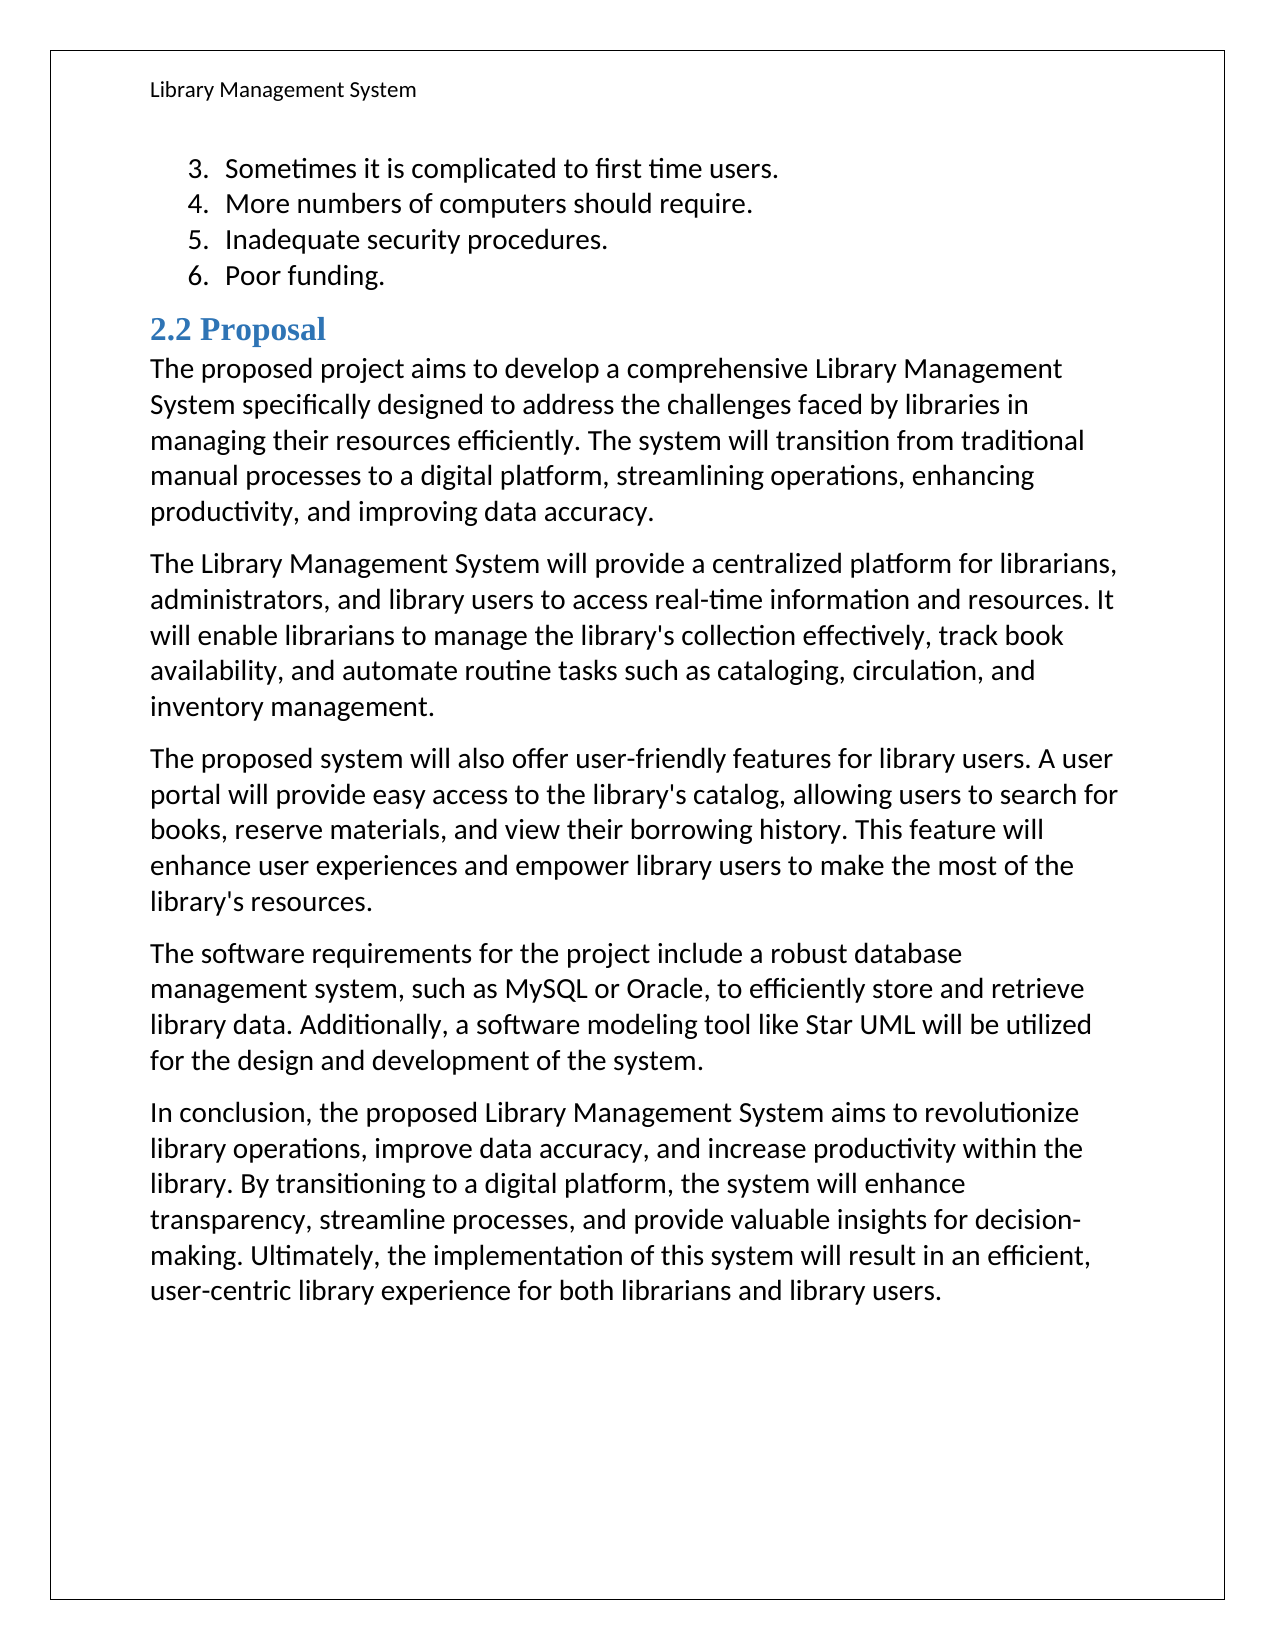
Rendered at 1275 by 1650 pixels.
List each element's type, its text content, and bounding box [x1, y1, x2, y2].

text The Library Management System will provide a centralized platform for librarians, administrators, and library users to access real-time information and resources. It will enable librarians to manage the library's collection effectively, track book availability, and automate routine tasks such as cataloging, circulation, and inventory management. [150, 545, 1125, 723]
list Poor funding. [187, 257, 1125, 292]
list Inadequate security procedures. [187, 221, 1125, 257]
text The software requirements for the project include a robust database management system, such as MySQL or Oracle, to efficiently store and retrieve library data. Additionally, a software modeling tool like Star UML will be utilized for the design and development of the system. [150, 935, 1125, 1077]
list Sometimes it is complicated to first time users. [187, 150, 1125, 186]
text In conclusion, the proposed Library Management System aims to revolutionize library operations, improve data accuracy, and increase productivity within the library. By transitioning to a digital platform, the system will enhance transparency, streamline processes, and provide valuable insights for decision-making. Ultimately, the implementation of this system will result in an efficient, user-centric library experience for both librarians and library users. [150, 1094, 1125, 1308]
text The proposed project aims to develop a comprehensive Library Management System specifically designed to address the challenges faced by libraries in managing their resources efficiently. The system will transition from traditional manual processes to a digital platform, streamlining operations, enhancing productivity, and improving data accuracy. [150, 351, 1125, 529]
list More numbers of computers should require. [187, 186, 1125, 221]
subtitle 2.2 Proposal [150, 309, 1125, 347]
text The proposed system will also offer user-friendly features for library users. A user portal will provide easy access to the library's catalog, allowing users to search for books, reserve materials, and view their borrowing history. This feature will enhance user experiences and empower library users to make the most of the library's resources. [150, 740, 1125, 918]
